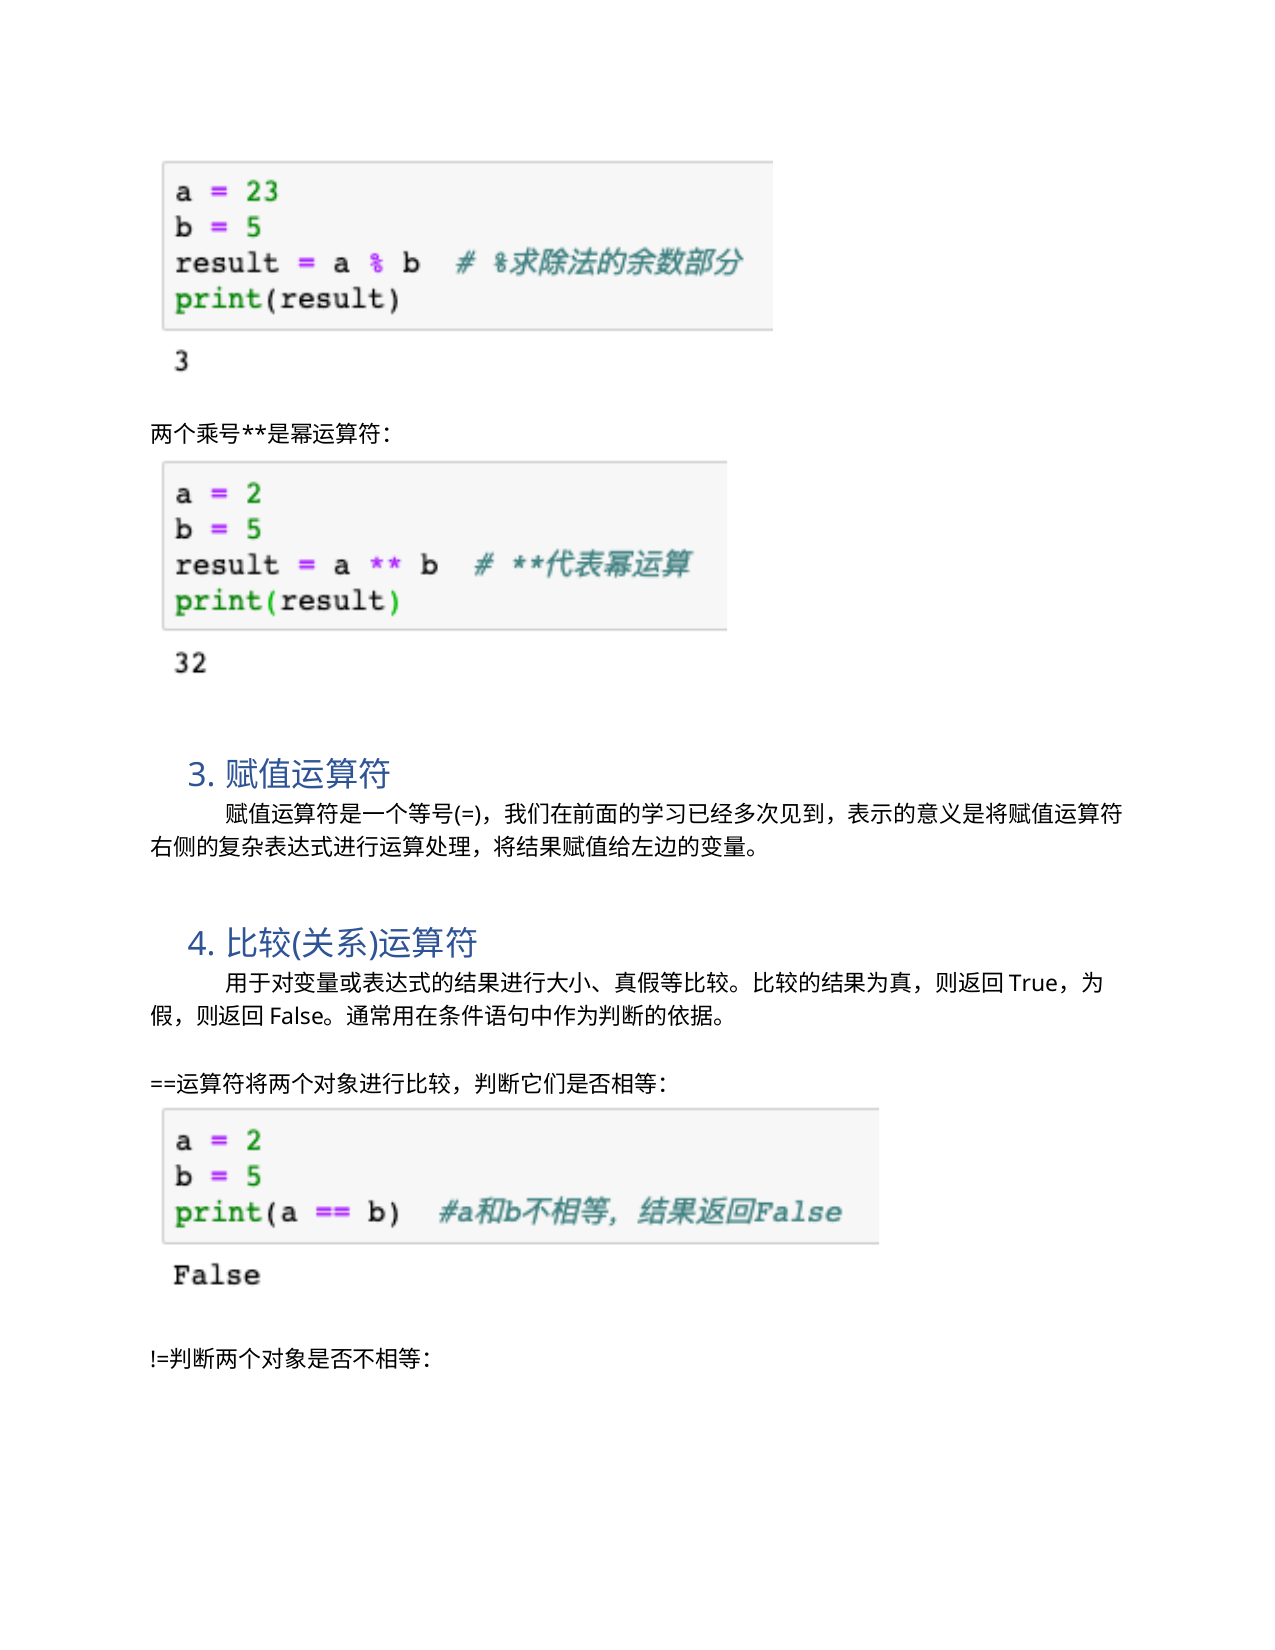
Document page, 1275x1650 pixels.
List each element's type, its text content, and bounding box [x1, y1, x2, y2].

picture [150, 1098, 880, 1310]
text 赋值运算符是一个等号(=)，我们在前面的学习已经多次见到，表示的意义是将赋值运算符右侧的复杂表达式进行运算处理，将结果赋值给左边的变量。 [150, 796, 1125, 862]
text !=判断两个对象是否不相等： [150, 1340, 1125, 1374]
subtitle 赋值运算符 [187, 747, 1125, 796]
picture [150, 449, 728, 692]
text 用于对变量或表达式的结果进行大小、真假等比较。比较的结果为真，则返回True，为假，则返回False。通常用在条件语句中作为判断的依据。 [150, 965, 1125, 1031]
subtitle 比较(关系)运算符 [187, 916, 1125, 965]
text 两个乘号**是幂运算符： [150, 416, 1125, 449]
picture [150, 150, 773, 388]
text ==运算符将两个对象进行比较，判断它们是否相等： [150, 1065, 1125, 1099]
